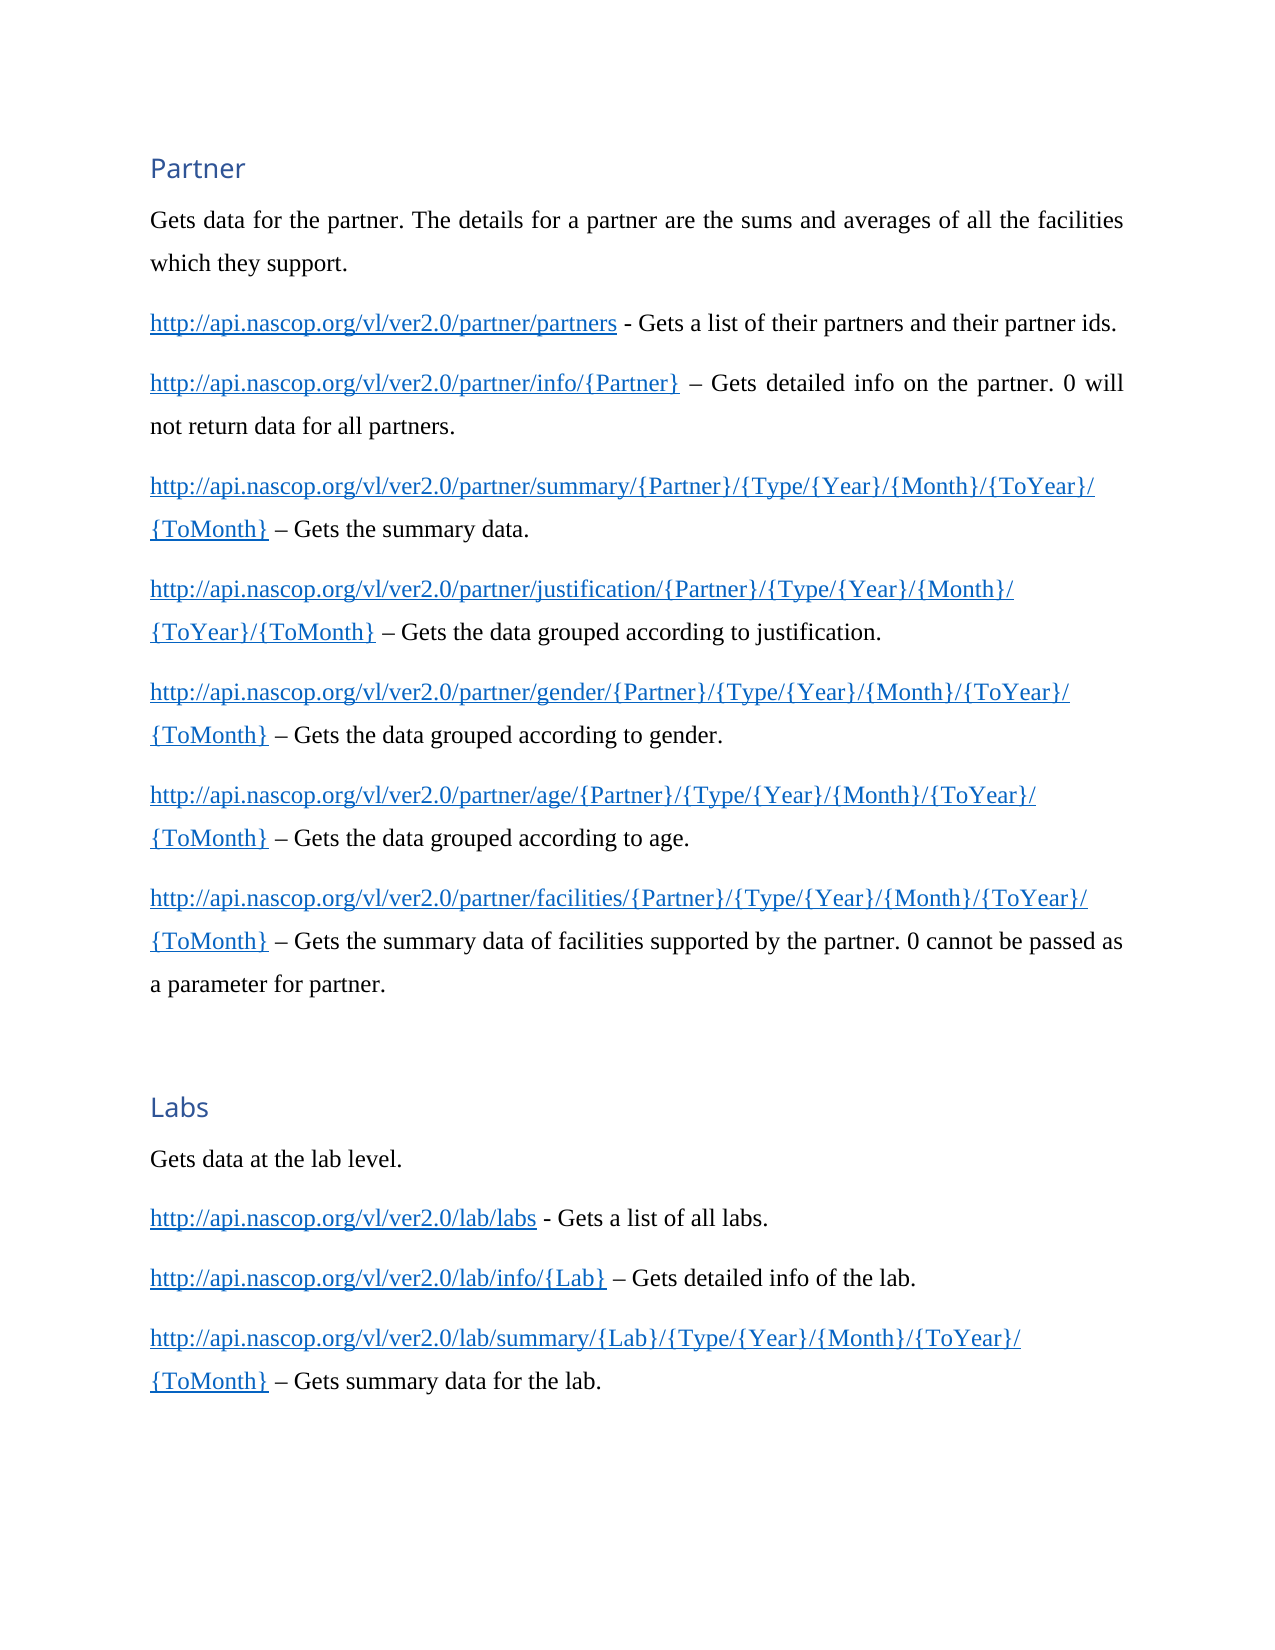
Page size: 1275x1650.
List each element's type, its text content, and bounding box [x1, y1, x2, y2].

text Gets data at the lab level. [150, 1144, 1125, 1172]
text Gets data for the partner. The details for a partner are the sums and averages of all the facilities which they support. [150, 205, 1125, 277]
text http://api.nascop.org/vl/ver2.0/partner/gender/{Partner}/{Type/{Year}/{Month}/{ToYear}/{ToMonth} – Gets the data grouped according to gender. [150, 677, 1125, 749]
text http://api.nascop.org/vl/ver2.0/partner/age/{Partner}/{Type/{Year}/{Month}/{ToYear}/{ToMonth} – Gets the data grouped according to age. [150, 780, 1125, 852]
text http://api.nascop.org/vl/ver2.0/partner/info/{Partner} – Gets detailed info on the partner. 0 will not return data for all partners. [150, 368, 1125, 440]
text http://api.nascop.org/vl/ver2.0/partner/justification/{Partner}/{Type/{Year}/{Month}/{ToYear}/{ToMonth} – Gets the data grouped according to justification. [150, 574, 1125, 646]
text http://api.nascop.org/vl/ver2.0/lab/labs - Gets a list of all labs. [150, 1203, 1125, 1232]
text http://api.nascop.org/vl/ver2.0/partner/facilities/{Partner}/{Type/{Year}/{Month}/{ToYear}/{ToMonth} – Gets the summary data of facilities supported by the partner. 0 cannot be passed as a parameter for partner. [150, 883, 1125, 998]
text http://api.nascop.org/vl/ver2.0/partner/partners - Gets a list of their partners and their partner ids. [150, 308, 1125, 337]
text http://api.nascop.org/vl/ver2.0/partner/summary/{Partner}/{Type/{Year}/{Month}/{ToYear}/{ToMonth} – Gets the summary data. [150, 471, 1125, 543]
subtitle Labs [150, 1088, 1125, 1125]
subtitle Partner [150, 150, 1125, 187]
text http://api.nascop.org/vl/ver2.0/lab/summary/{Lab}/{Type/{Year}/{Month}/{ToYear}/{ToMonth} – Gets summary data for the lab. [150, 1323, 1125, 1395]
text http://api.nascop.org/vl/ver2.0/lab/info/{Lab} – Gets detailed info of the lab. [150, 1263, 1125, 1292]
